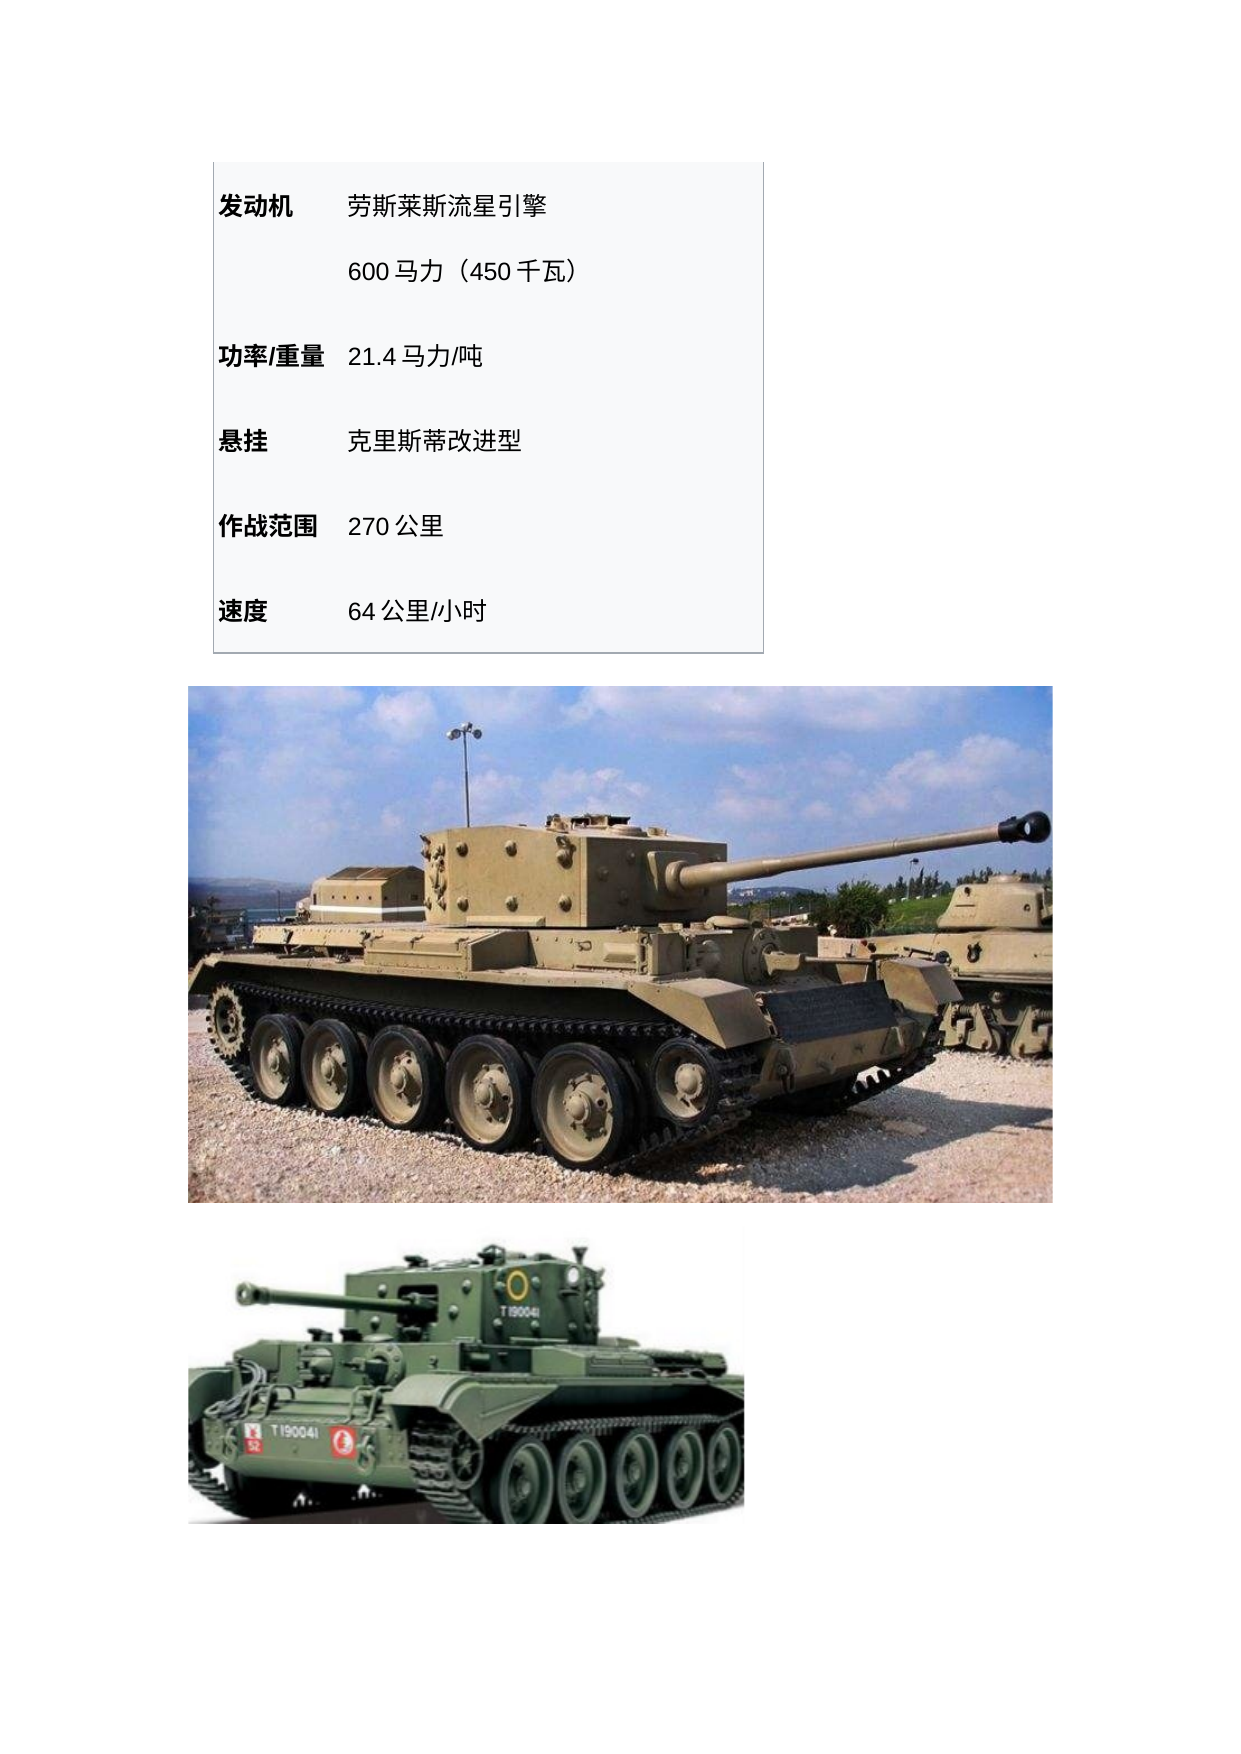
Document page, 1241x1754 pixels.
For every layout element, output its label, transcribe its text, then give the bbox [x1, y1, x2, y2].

table_cell 21.4马力/吨 [343, 312, 763, 397]
table_cell 克里斯蒂改进型 [343, 397, 763, 482]
picture [187, 1206, 746, 1524]
table_cell 速度 [214, 567, 343, 652]
table_cell 发动机 [214, 162, 343, 312]
table_cell 劳斯莱斯流星引擎 600马力（450千瓦） [343, 162, 763, 312]
table_cell 作战范围 [214, 482, 343, 567]
picture [187, 686, 1053, 1203]
table_cell 功率/重量 [214, 312, 343, 397]
table_cell 270公里 [343, 482, 763, 567]
table_cell 悬挂 [214, 397, 343, 482]
table_cell 64公里/小时 [343, 567, 763, 652]
